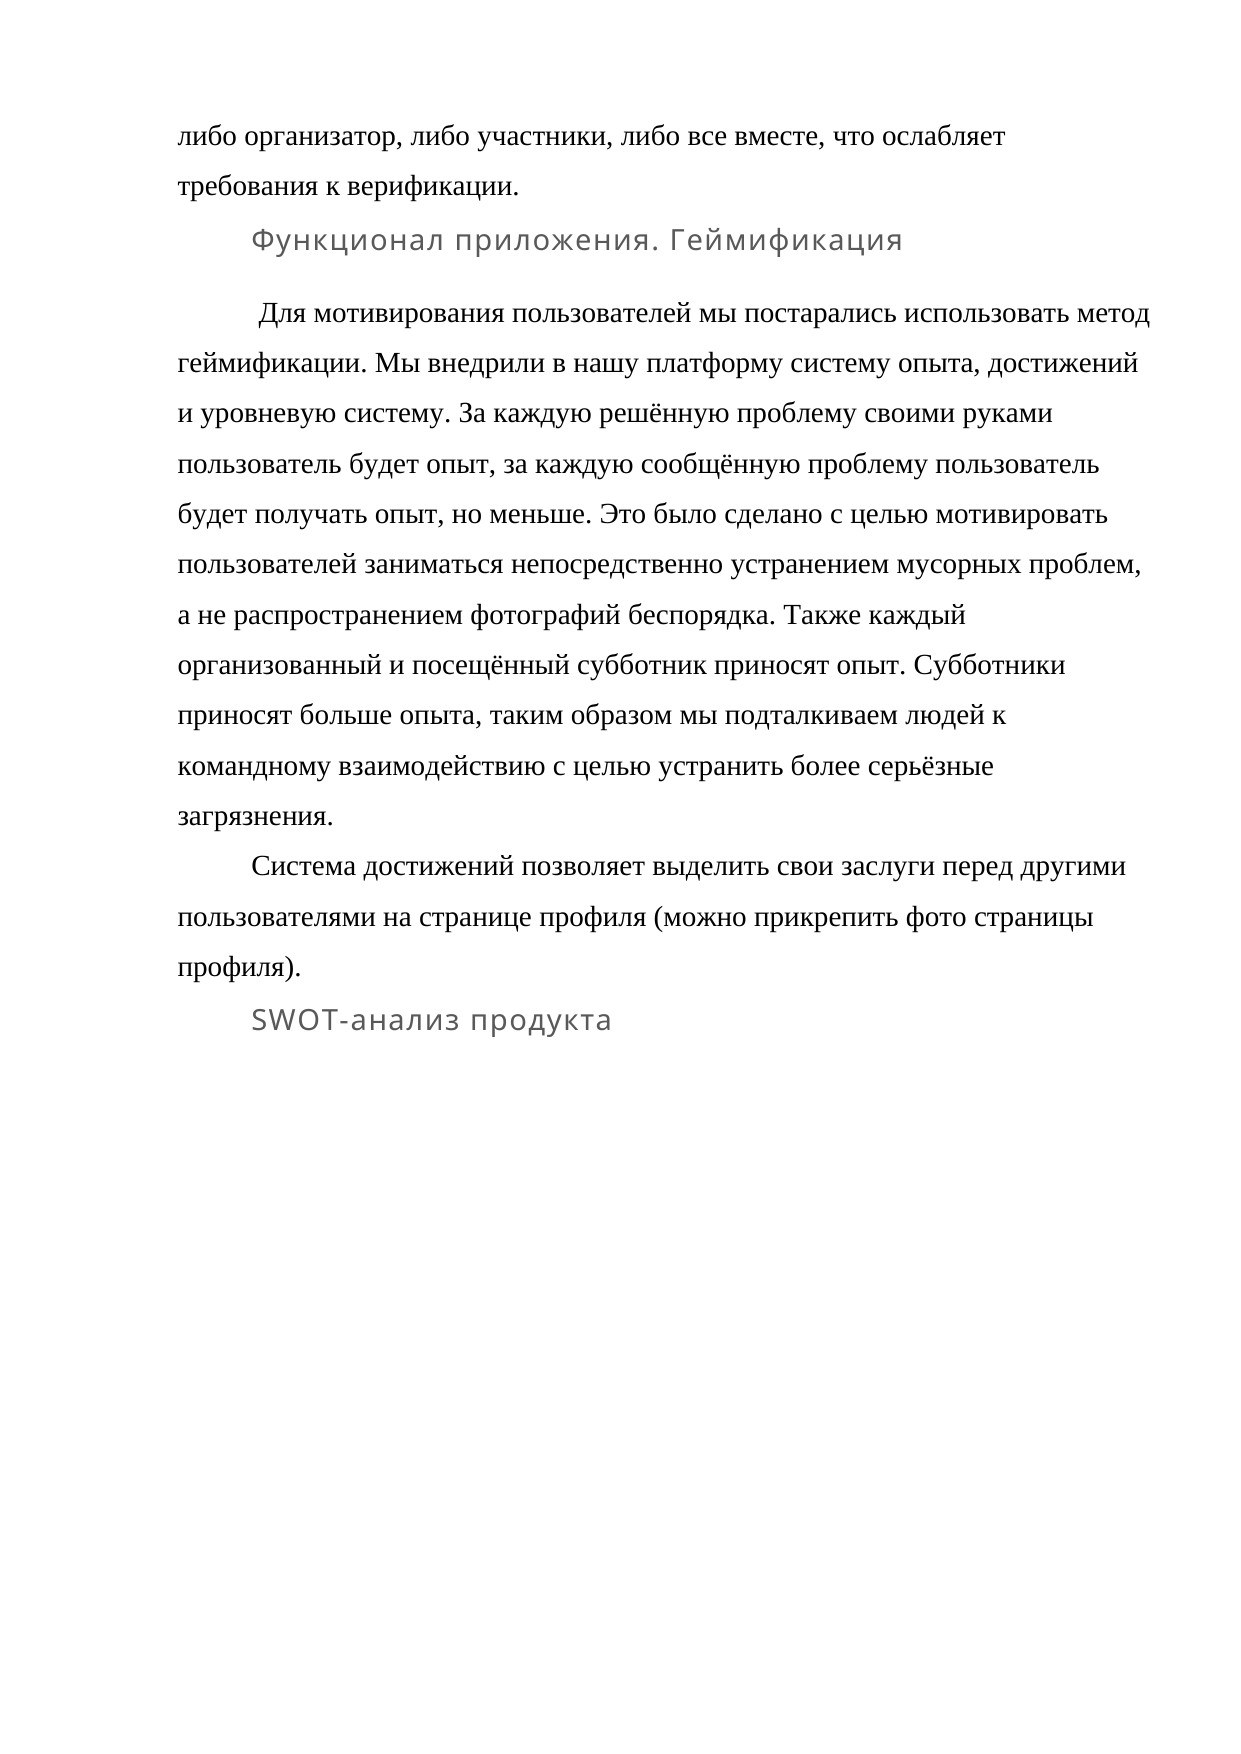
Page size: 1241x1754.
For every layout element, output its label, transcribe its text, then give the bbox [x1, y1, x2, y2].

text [177, 118, 1152, 202]
text Система достижений позволяет выделить свои заслуги перед другими пользователями на странице профиля (можно прикрепить фото страницы профиля). [177, 848, 1152, 982]
subtitle SWOT-анализ продукта [177, 999, 1152, 1039]
subtitle Функционал приложения. Геймификация [177, 219, 1152, 258]
text Для мотивирования пользователей мы постарались использовать метод геймификации. Мы внедрили в нашу платформу систему опыта, достижений и уровневую систему. За каждую решённую проблему своими руками пользователь будет опыт, за каждую сообщённую проблему пользователь будет получать опыт, но меньше. Это было сделано с целью мотивировать пользователей заниматься непосредственно устранением мусорных проблем, а не распространением фотографий беспорядка. Также каждый организованный и посещённый субботник приносят опыт. Субботники приносят больше опыта, таким образом мы подталкиваем людей к командному взаимодействию с целью устранить более серьёзные загрязнения. [177, 295, 1152, 832]
